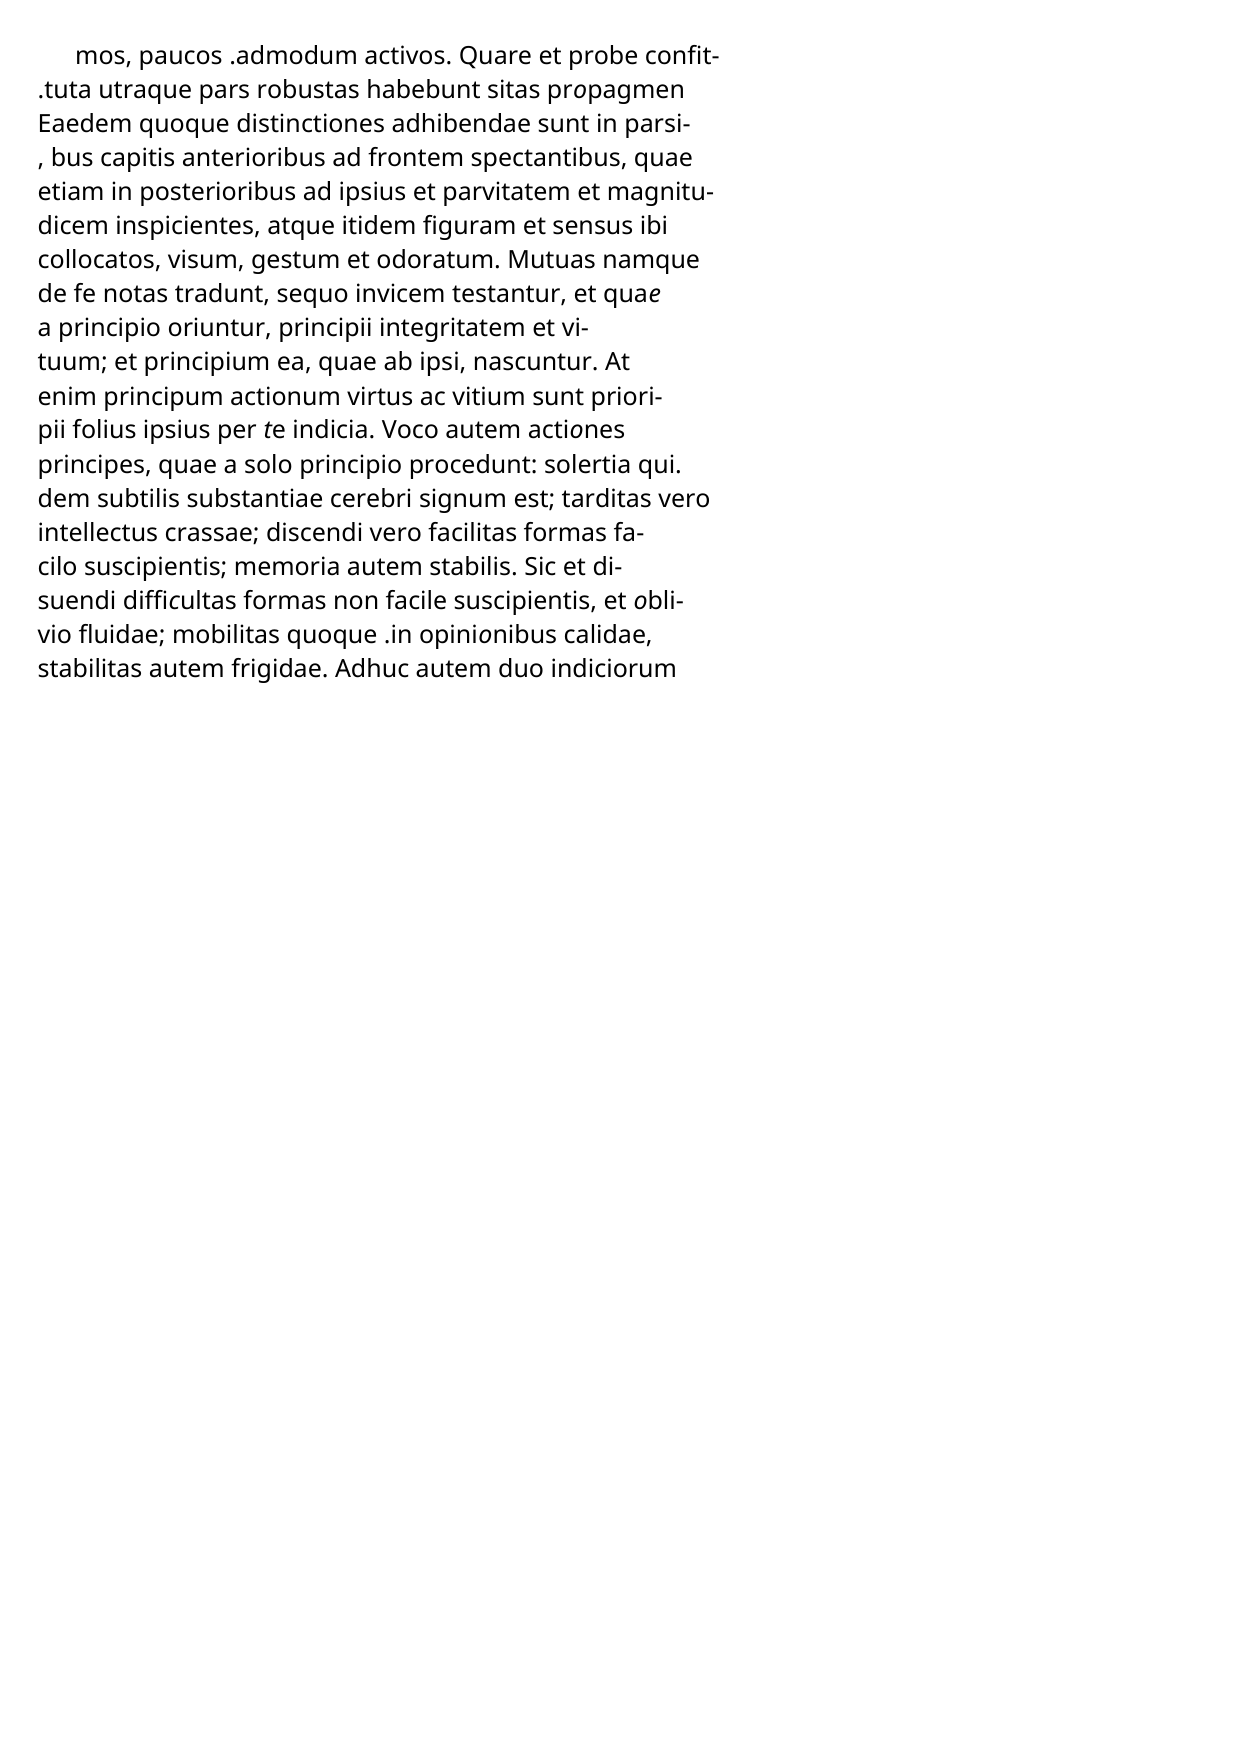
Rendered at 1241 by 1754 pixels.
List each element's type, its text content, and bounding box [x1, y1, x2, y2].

text mos, paucos .admodum activos. Quare et probe confit- .tuta utraque pars robustas habebunt sitas propagmen Eaedem quoque distinctiones adhibendae sunt in parsi- , bus capitis anterioribus ad frontem spectantibus, quae etiam in posterioribus ad ipsius et parvitatem et magnitu- dicem inspicientes, atque itidem figuram et sensus ibi collocatos, visum, gestum et odoratum. Mutuas namque de fe notas tradunt, sequo invicem testantur, et quae a principio oriuntur, principii integritatem et vi- tuum; et principium ea, quae ab ipsi, nascuntur. At enim principum actionum virtus ac vitium sunt priori- pii folius ipsius per te indicia. Voco autem actiones principes, quae a solo principio procedunt: solertia qui. dem subtilis substantiae cerebri signum est; tarditas vero intellectus crassae; discendi vero facilitas formas fa- cilo suscipientis; memoria autem stabilis. Sic et di- suendi difficultas formas non facile suscipientis, et obli- vio fluidae; mobilitas quoque .in opinionibus calidae, stabilitas autem frigidae. Adhuc autem duo indiciorum [37, 37, 1203, 685]
